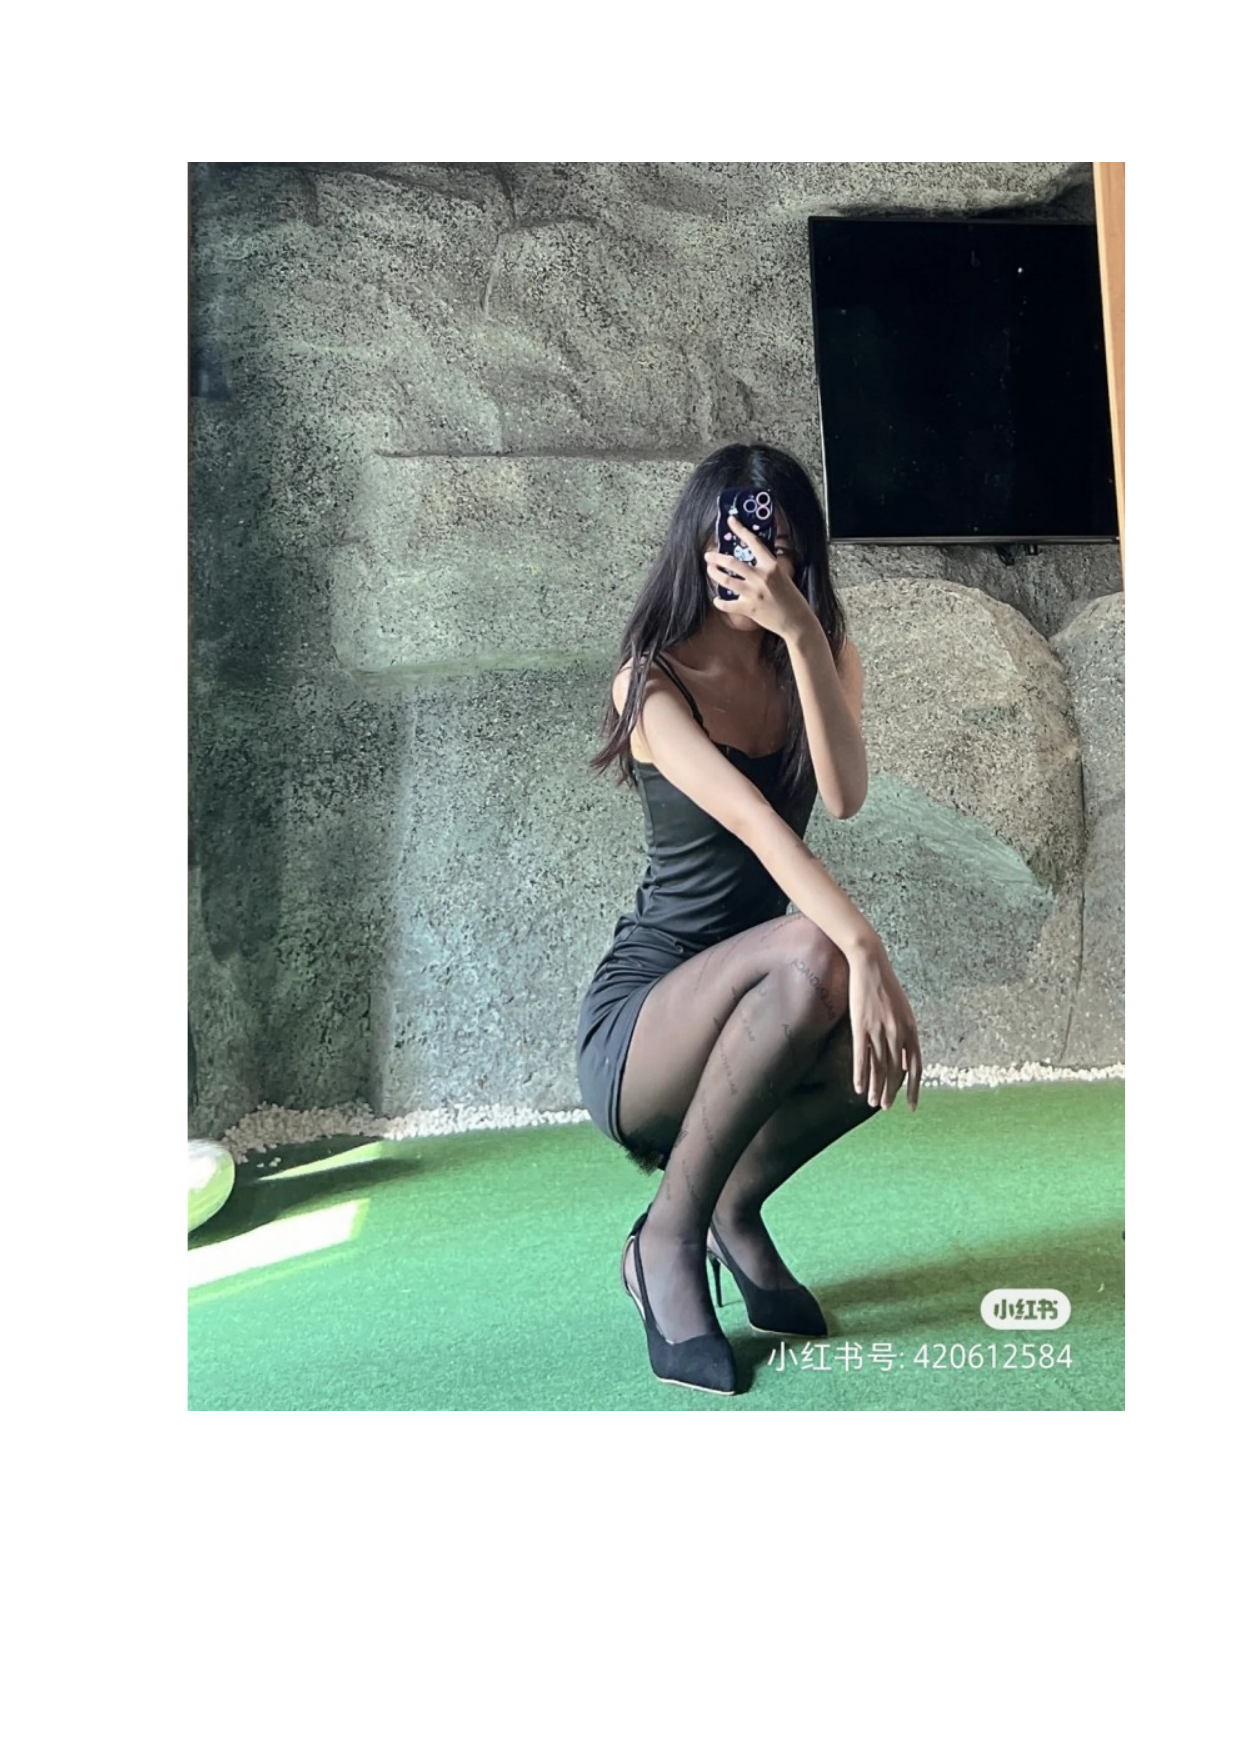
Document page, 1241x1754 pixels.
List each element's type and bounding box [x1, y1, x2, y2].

picture [187, 162, 1125, 1411]
